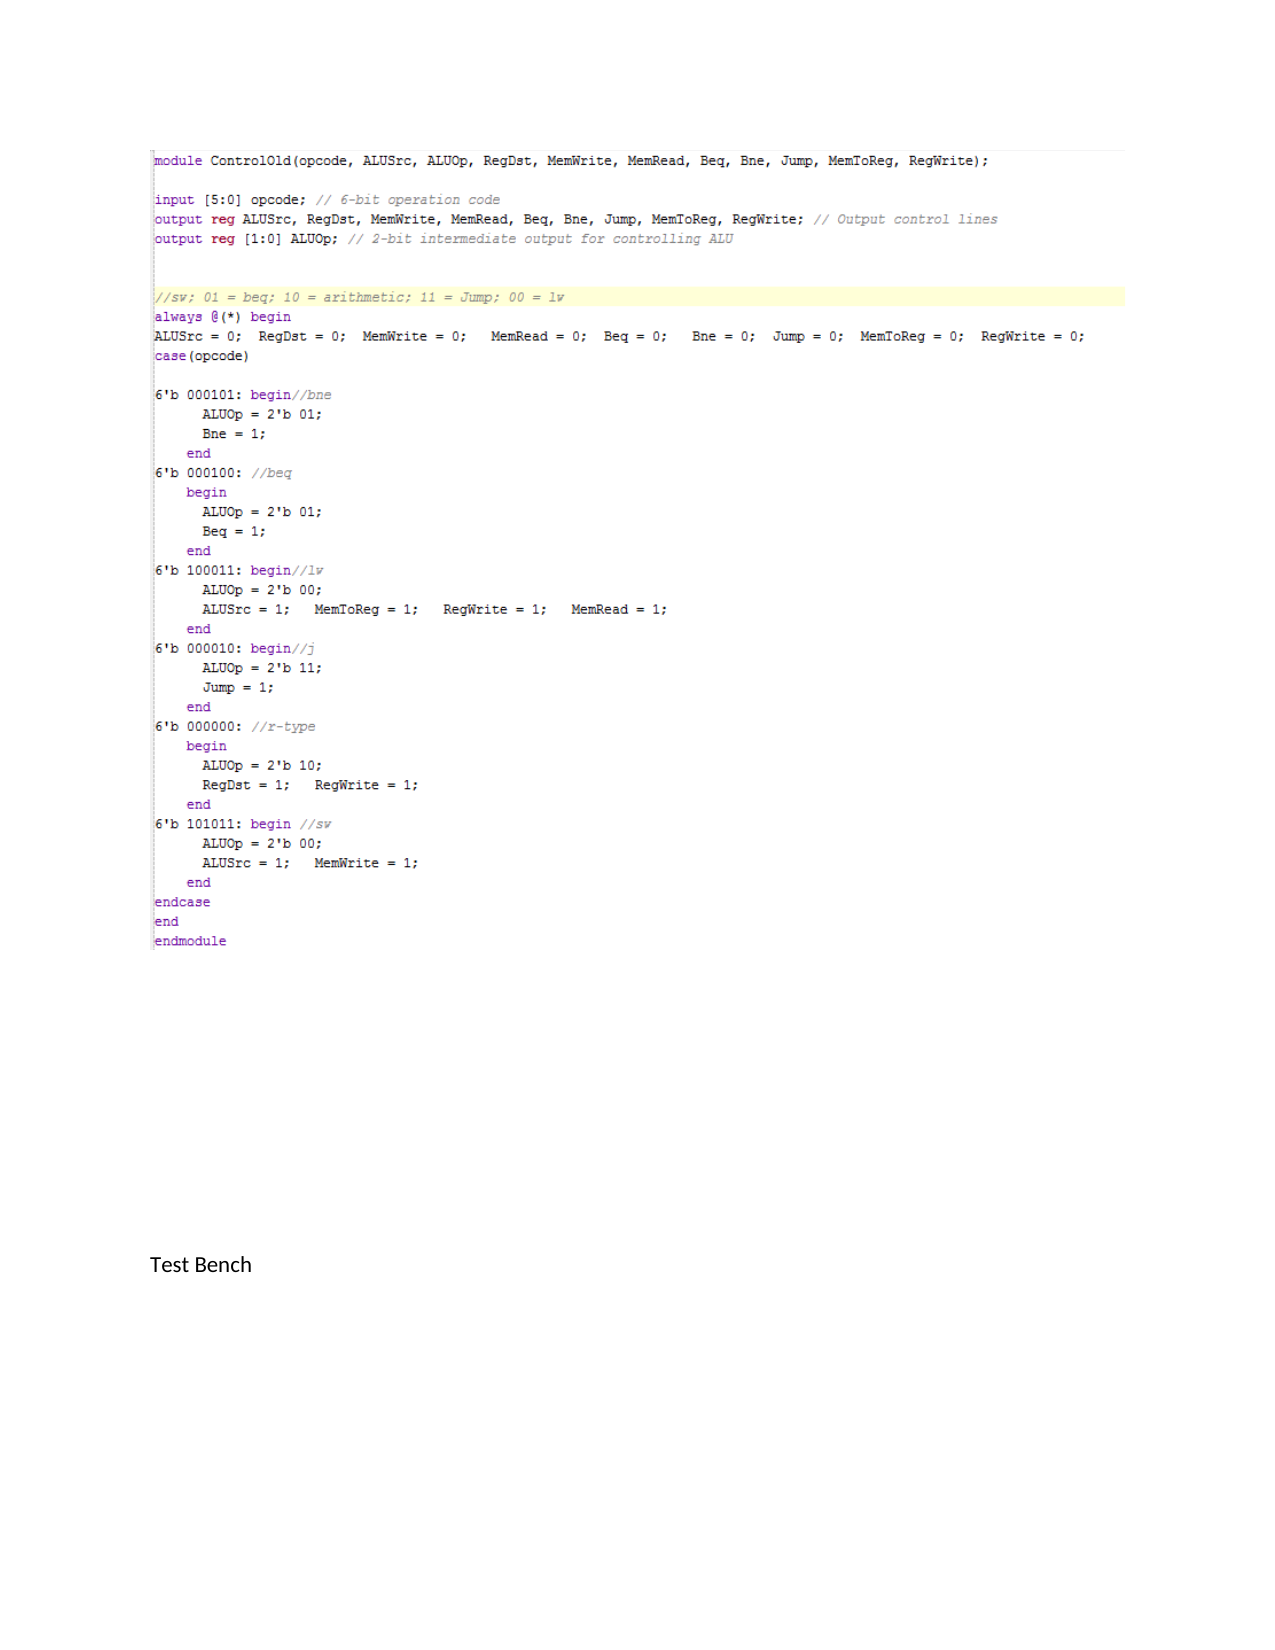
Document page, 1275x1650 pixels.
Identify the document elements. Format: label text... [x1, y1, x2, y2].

text Test Bench [150, 1250, 1125, 1278]
picture [150, 150, 1125, 950]
